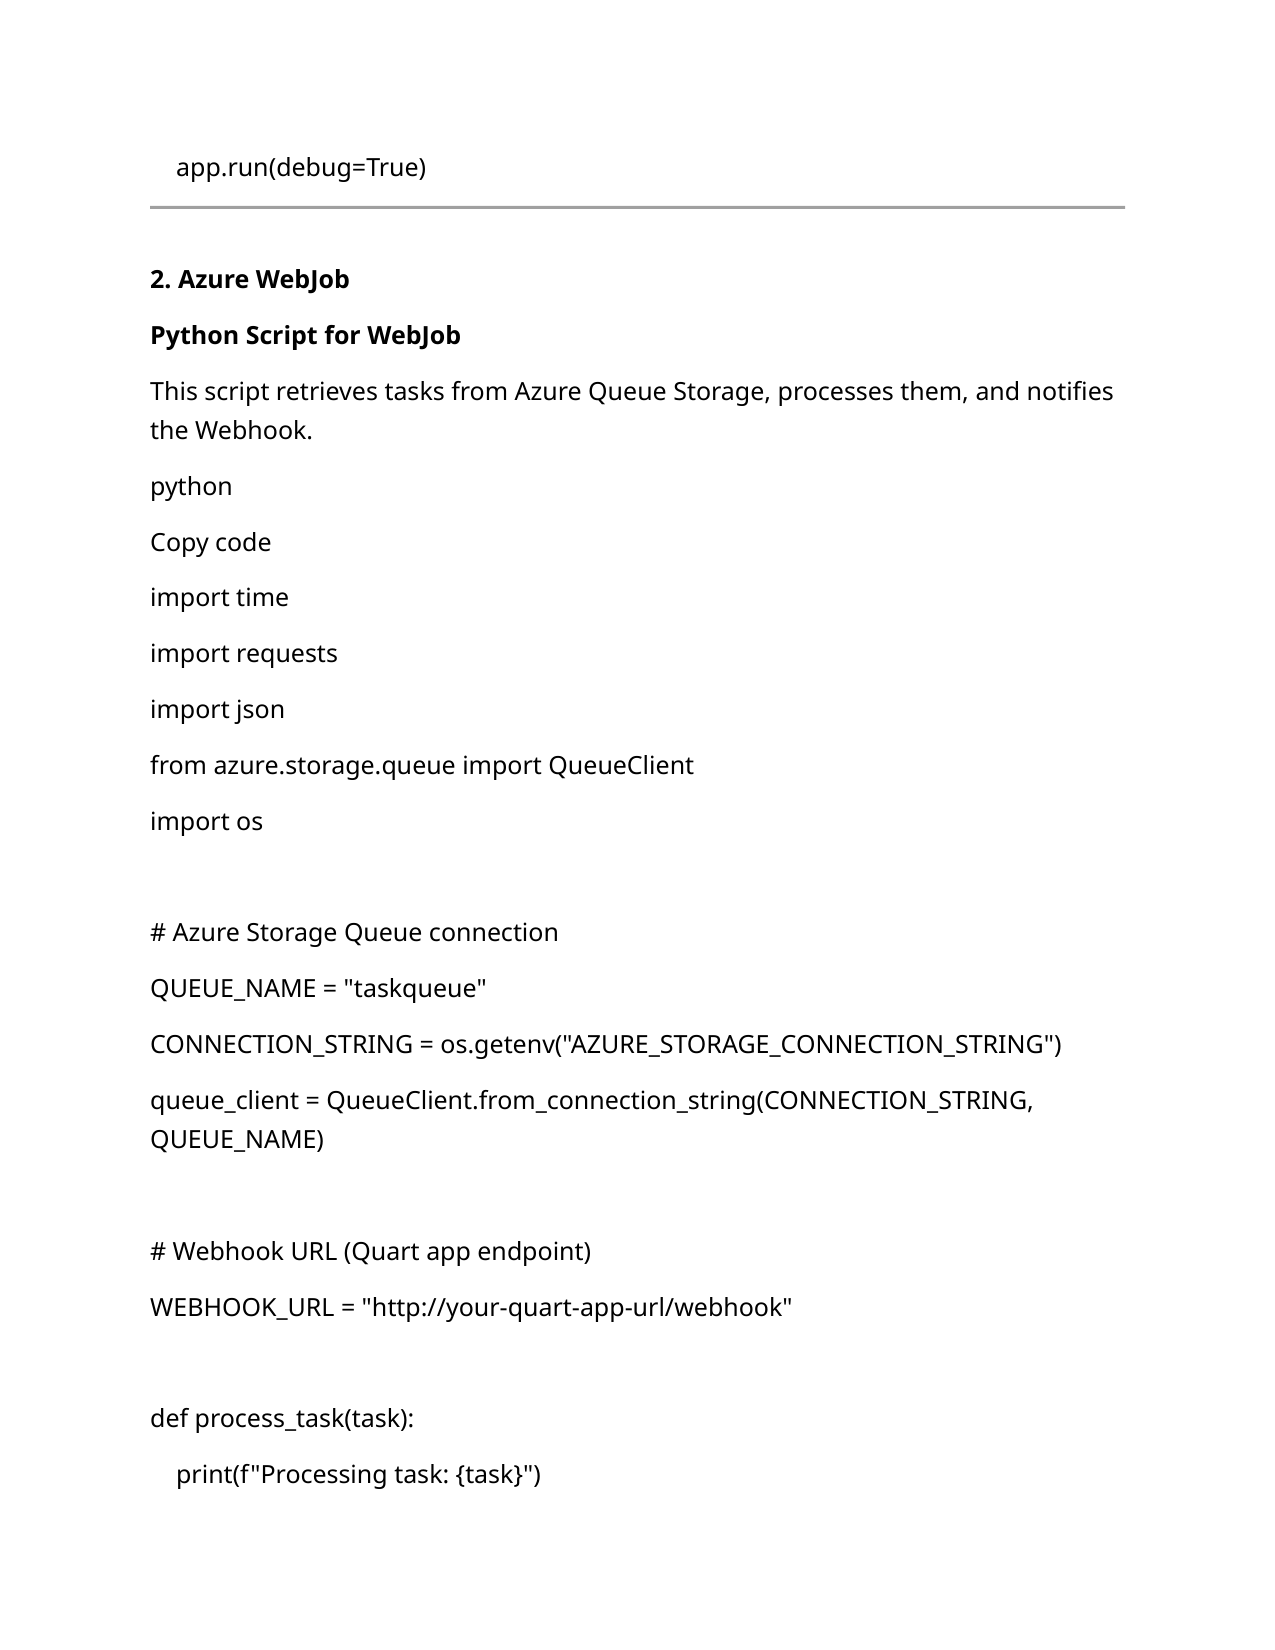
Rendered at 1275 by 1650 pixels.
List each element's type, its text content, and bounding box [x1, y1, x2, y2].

text This script retrieves tasks from Azure Queue Storage, processes them, and notifies the Webhook. [150, 373, 1125, 447]
text app.run(debug=True) [150, 150, 1125, 184]
text print(f"Processing task: {task}") [150, 1457, 1125, 1491]
text from azure.storage.queue import QueueClient [150, 747, 1125, 782]
text Python Script for WebJob [150, 317, 1125, 352]
text # Azure Storage Queue connection [150, 915, 1125, 949]
text queue_client = QueueClient.from_connection_string(CONNECTION_STRING, QUEUE_NAME) [150, 1082, 1125, 1156]
text import requests [150, 636, 1125, 670]
text def process_task(task): [150, 1401, 1125, 1435]
text python [150, 468, 1125, 502]
text Copy code [150, 524, 1125, 558]
text WEBHOOK_URL = "http://your-quart-app-url/webhook" [150, 1289, 1125, 1323]
text # Webhook URL (Quart app endpoint) [150, 1233, 1125, 1267]
text import os [150, 803, 1125, 837]
text import time [150, 580, 1125, 614]
text QUEUE_NAME = "taskqueue" [150, 971, 1125, 1005]
text CONNECTION_STRING = os.getenv("AZURE_STORAGE_CONNECTION_STRING") [150, 1027, 1125, 1061]
text 2. Azure WebJob [150, 262, 1125, 296]
text import json [150, 692, 1125, 726]
